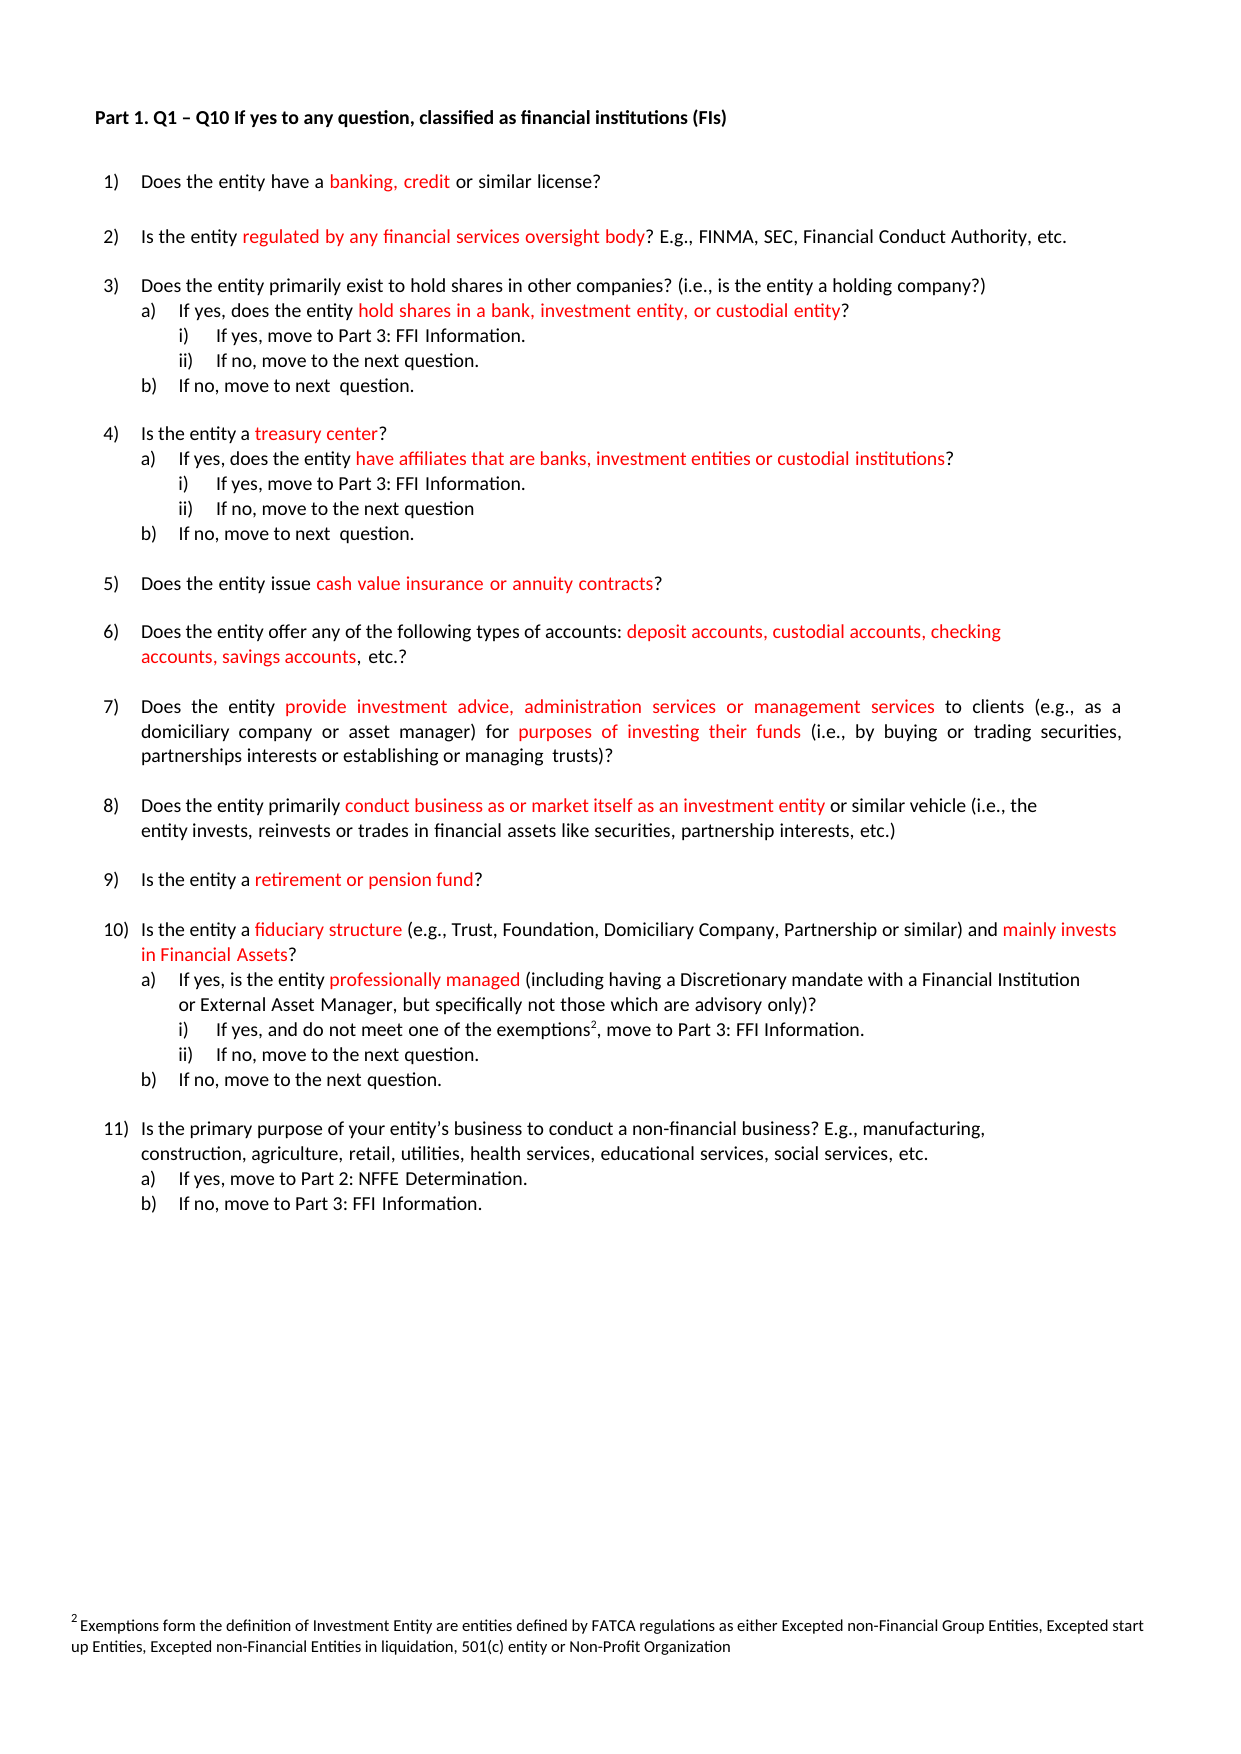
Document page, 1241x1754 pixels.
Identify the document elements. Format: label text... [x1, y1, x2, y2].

list If no, move to the next question [178, 496, 1155, 520]
list If yes, move to Part 3: FFI Information. [178, 323, 1155, 347]
list Is the entity a retirement or pension fund? [103, 868, 1072, 892]
list If yes, move to Part 2: NFFE Determination. [141, 1166, 1155, 1190]
list Part 1. Q1 – Q10 If yes to any question, classified as financial institutions (FIs) [95, 105, 1155, 129]
list If yes, move to Part 3: FFI Information. [178, 471, 1155, 495]
list Is the entity a treasury center? [103, 421, 1155, 445]
list Does the entity offer any of the following types of accounts: deposit accounts, custodial accounts, checking accounts, savings accounts, etc.? [103, 620, 1082, 669]
list If yes, does the entity have affiliates that are banks, investment entities or custodial institutions? [141, 446, 1155, 470]
list Does the entity primarily conduct business as or market itself as an investment entity or similar vehicle (i.e., the entity invests, reinvests or trades in financial assets like securities, partnership interests, etc.) [103, 793, 1072, 842]
list Is the primary purpose of your entity’s business to conduct a non-financial business? E.g., manufacturing, construction, agriculture, retail, utilities, health services, educational services, social services, etc. [103, 1116, 1091, 1165]
list Is the entity regulated by any financial services oversight body? E.g., FINMA, SEC, Financial Conduct Authority, etc. [103, 224, 1155, 249]
list Does the entity issue cash value insurance or annuity contracts? [103, 571, 1155, 596]
list If yes, does the entity hold shares in a bank, investment entity, or custodial entity? [141, 298, 1155, 322]
list If no, move to next question. [141, 521, 1155, 545]
list If no, move to next question. [141, 373, 1155, 397]
list If no, move to Part 3: FFI Information. [141, 1191, 1155, 1215]
list Does the entity provide investment advice, administration services or management services to clients (e.g., as a domiciliary company or asset manager) for purposes of investing their funds (i.e., by buying or trading securities, partnerships interests or establishing or managing trusts)? [103, 694, 1122, 768]
list If yes, is the entity professionally managed (including having a Discretionary mandate with a Financial Institution or External Asset Manager, but specifically not those which are advisory only)? [141, 967, 1086, 1016]
list Is the entity a fiduciary structure (e.g., Trust, Foundation, Domiciliary Company, Partnership or similar) and mainly invests in Financial Assets? [103, 917, 1123, 966]
list Does the entity primarily exist to hold shares in other companies? (i.e., is the entity a holding company?) [103, 273, 1155, 297]
list If no, move to the next question. [178, 1042, 1155, 1066]
list Does the entity have a banking, credit or similar license? [103, 169, 1155, 193]
list If yes, and do not meet one of the exemptions2, move to Part 3: FFI Information. [178, 1017, 1155, 1041]
list If no, move to the next question. [178, 348, 1155, 372]
list If no, move to the next question. [141, 1067, 1155, 1091]
